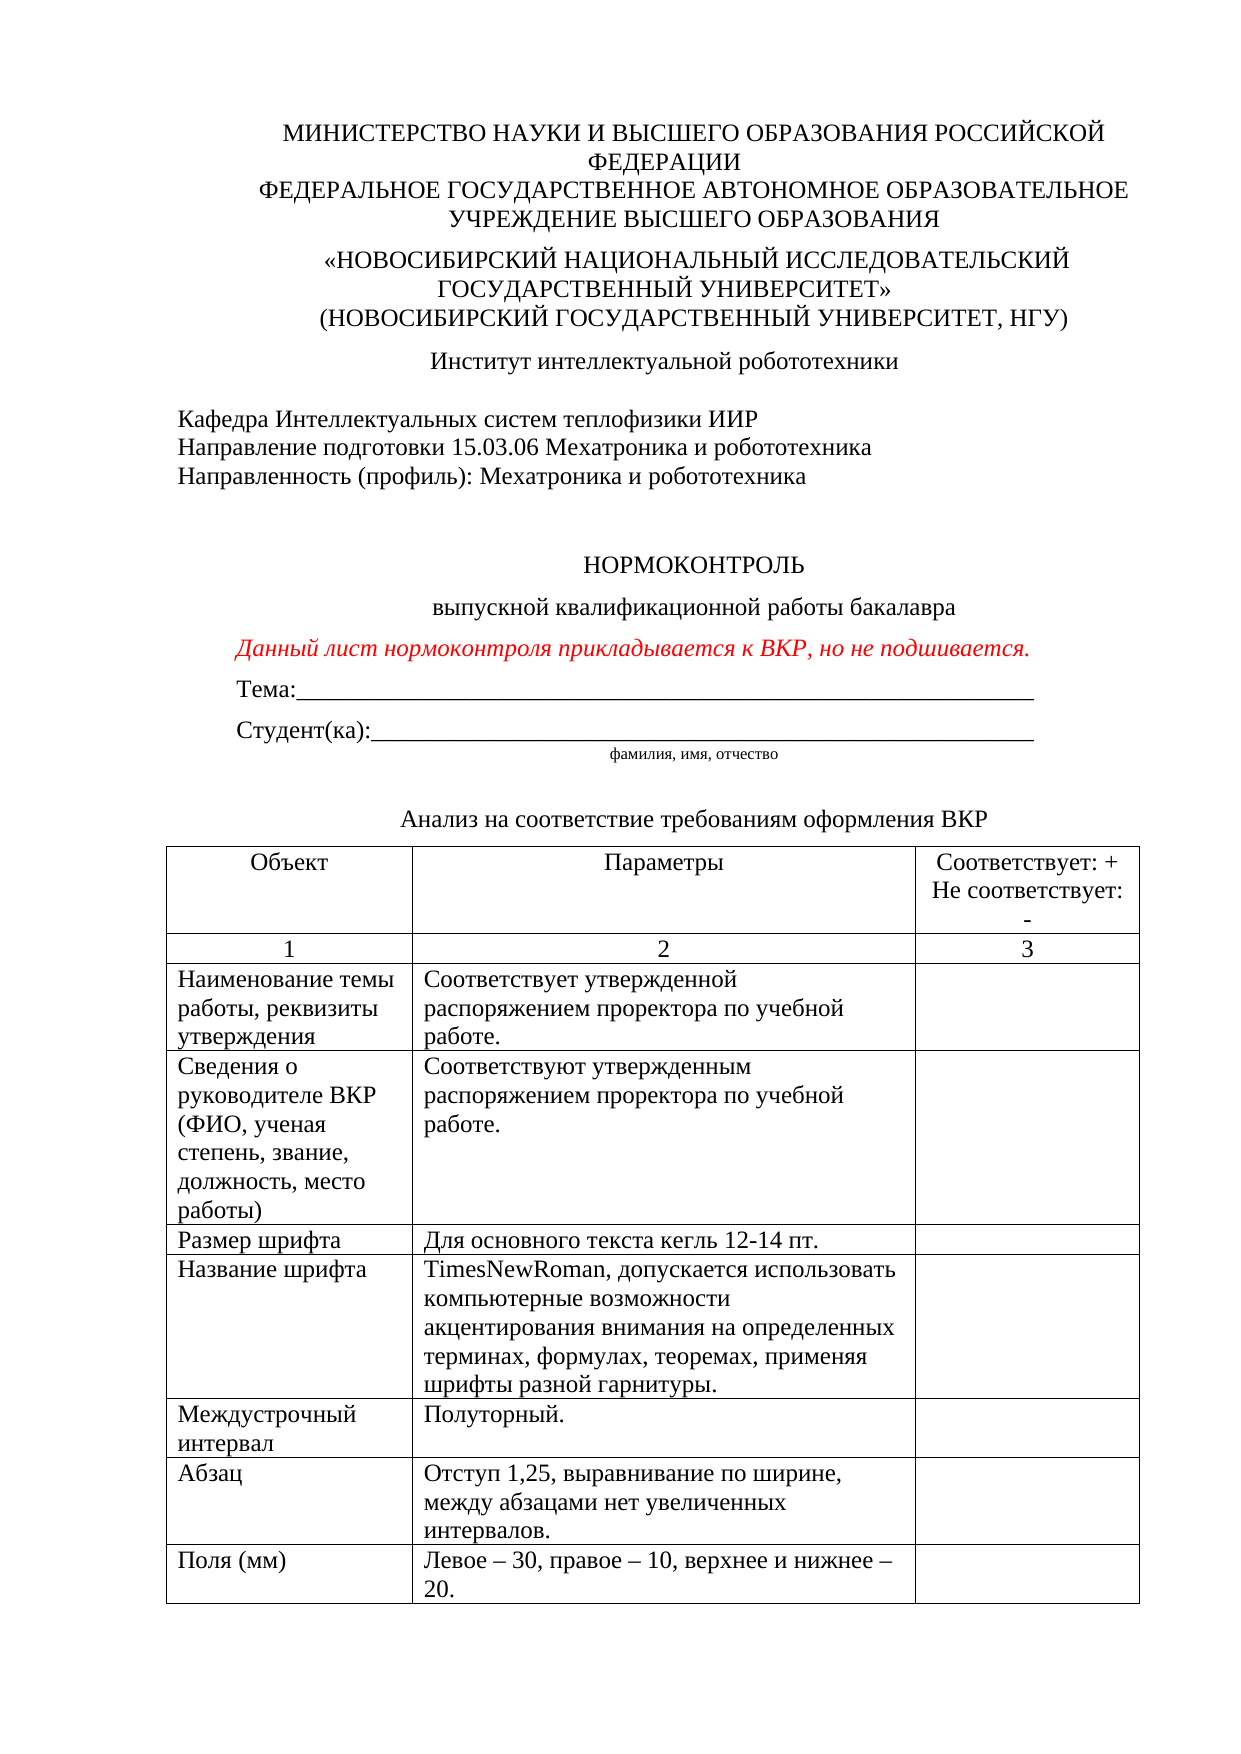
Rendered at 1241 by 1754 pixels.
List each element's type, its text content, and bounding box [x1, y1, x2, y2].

table_cell 3 [916, 934, 1139, 963]
text Студент(ка):_____________________________________________________ [177, 715, 1152, 744]
text (нОВОСИБИРСКИЙ ГОСУДАРСТВЕННЫЙ УНИВЕРСИТЕТ, НГУ) [177, 303, 1152, 332]
table_cell Сведения о руководителе ВКР (ФИО, ученая степень, звание, должность, место работы) [167, 1051, 412, 1224]
text учреждение высшего образования [177, 204, 1152, 233]
text фамилия, имя, отчество [177, 744, 1152, 763]
text Тема:___________________________________________________________ [177, 674, 1152, 703]
table_cell 1 [167, 934, 412, 963]
table_cell Поля (мм) [167, 1545, 412, 1603]
table_cell [916, 1545, 1139, 1603]
list Институт интеллектуальной робототехники [177, 346, 1152, 375]
table_cell 2 [413, 934, 915, 963]
table_cell Размер шрифта [167, 1225, 412, 1253]
text «Новосибирский НАЦИОНАЛЬНЫЙ ИССЛЕДОВАТЕЛЬСКИЙ государственный университет» [177, 246, 1152, 303]
table_cell [916, 964, 1139, 1050]
text выпускной квалификационной работы бакалавра [177, 592, 1152, 620]
table_cell [916, 1051, 1139, 1224]
table_cell Левое – 30, правое – 10, верхнее и нижнее – 20. [413, 1545, 915, 1603]
text Анализ на соответствие требованиям оформления ВКР [177, 804, 1152, 833]
table_cell [916, 1225, 1139, 1253]
table_cell [916, 1255, 1139, 1398]
table_cell Название шрифта [167, 1255, 412, 1398]
table_cell Отступ 1,25, выравнивание по ширине, между абзацами нет увеличенных интервалов. [413, 1458, 915, 1544]
list Направление подготовки 15.03.06 Мехатроника и робототехника [177, 432, 1152, 461]
table_cell Соответствуют утвержденным распоряжением проректора по учебной работе. [413, 1051, 915, 1224]
list Кафедра Интеллектуальных систем теплофизики ИИР [177, 404, 1152, 432]
table_cell Наименование темы работы, реквизиты утверждения [167, 964, 412, 1050]
text Данный лист нормоконтроля прикладывается к ВКР, но не подшивается. [177, 633, 1152, 662]
table_cell Для основного текста кегль 12-14 пт. [413, 1225, 915, 1253]
table_cell Абзац [167, 1458, 412, 1544]
text НОРМОКОНТРОЛЬ [177, 550, 1152, 579]
table_header Объект [167, 847, 412, 933]
table_cell Междустрочный интервал [167, 1399, 412, 1457]
table_header Параметры [413, 847, 915, 933]
table_cell TimesNewRoman, допускается использовать компьютерные возможности акцентирования внимания на определенных терминах, формулах, теоремах, применяя шрифты разной гарнитуры. [413, 1255, 915, 1398]
list Направленность (профиль): Мехатроника и робототехника [177, 461, 1152, 490]
table_cell [916, 1458, 1139, 1544]
table_cell Соответствует утвержденной распоряжением проректора по учебной работе. [413, 964, 915, 1050]
table_cell Полуторный. [413, 1399, 915, 1457]
text МИНИСТЕРСТВО НАУКИ И ВЫСШЕГО ОБРАЗОВАНИЯ РОССИЙСКОЙ ФЕДЕРАЦИИ [177, 118, 1152, 176]
table_header Соответствует: + Не соответствует: - [916, 847, 1139, 933]
table_cell [916, 1399, 1139, 1457]
text ФЕДЕРАЛЬНОЕ Государственное автономНОЕ образовательное [177, 176, 1152, 204]
